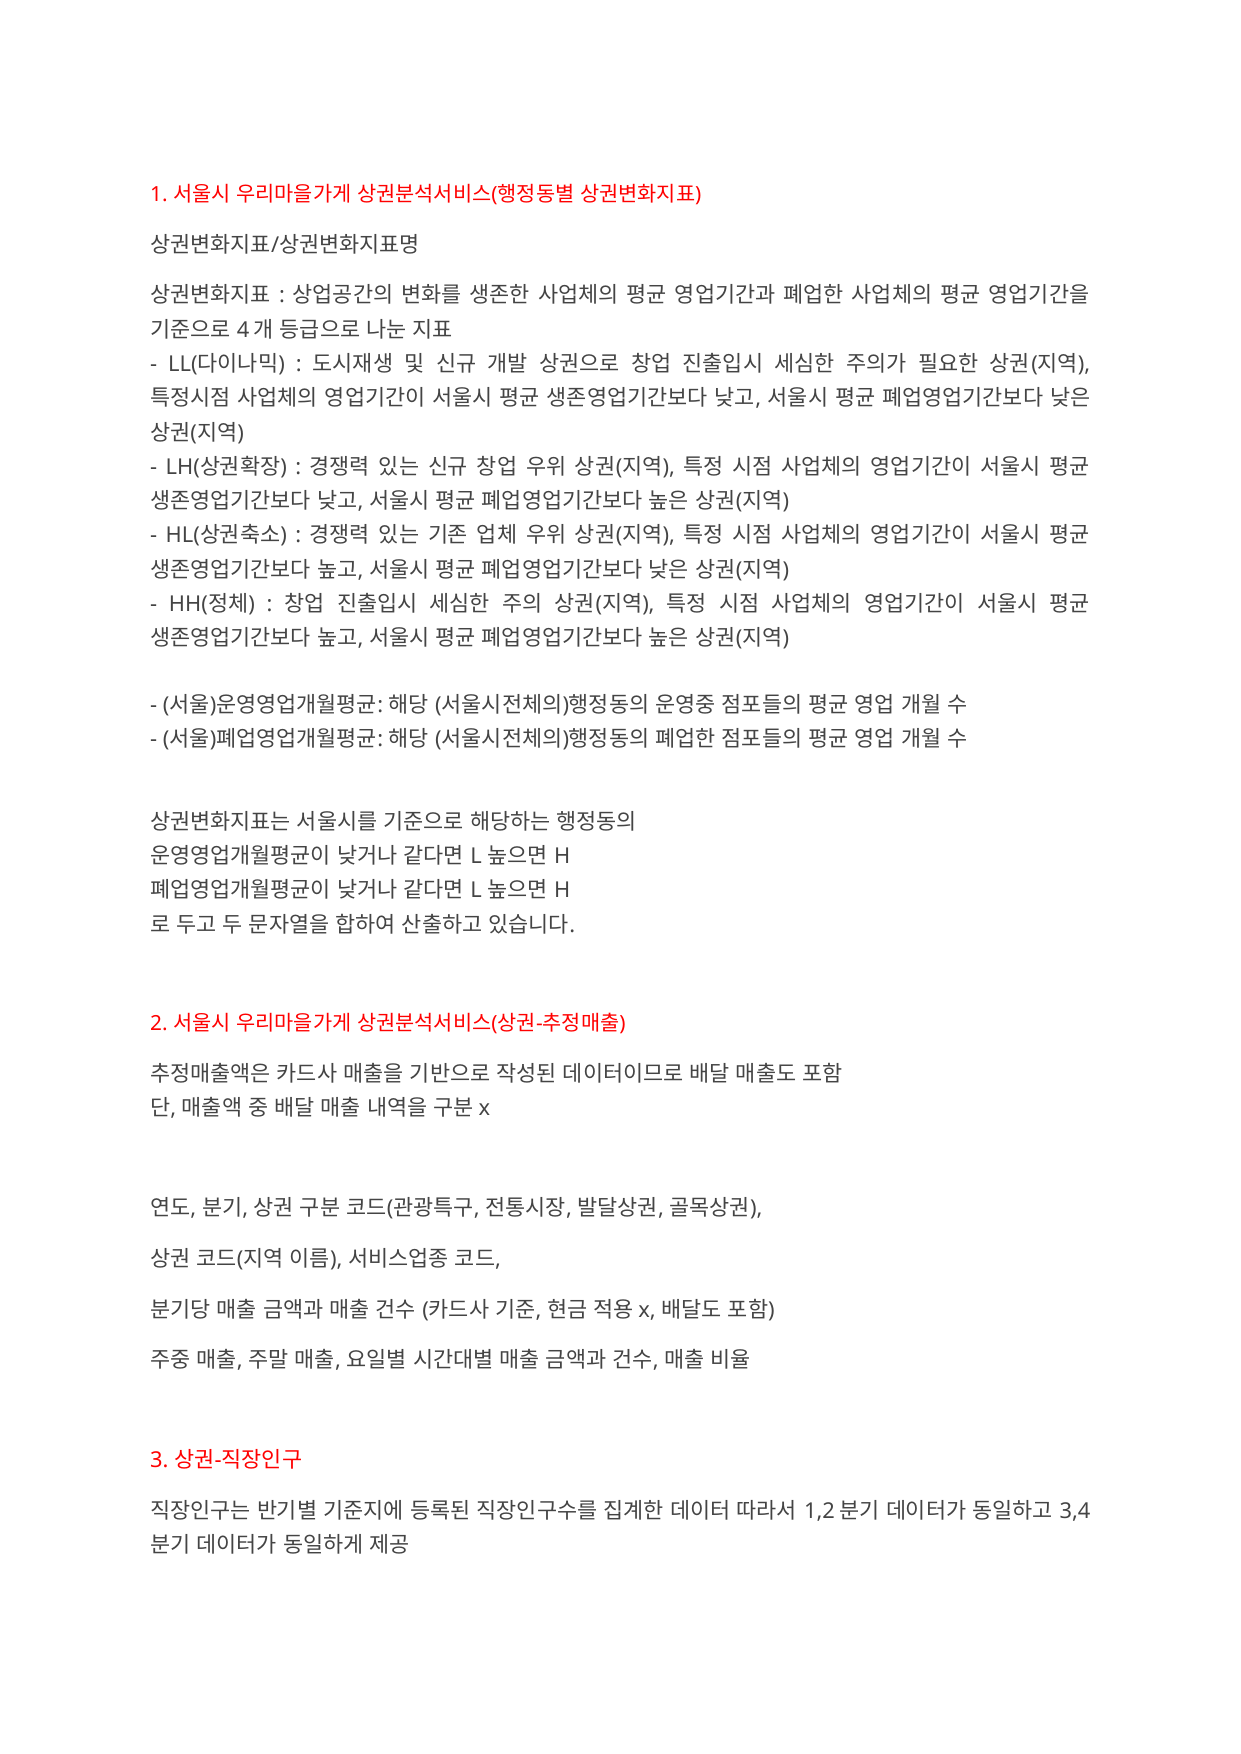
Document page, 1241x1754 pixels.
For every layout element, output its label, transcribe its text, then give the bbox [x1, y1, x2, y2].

text 추정매출액은 카드사 매출을 기반으로 작성된 데이터이므로 배달 매출도 포함 단, 매출액 중 배달 매출 내역을 구분x [150, 1056, 1090, 1122]
text 분기당 매출 금액과 매출 건수 (카드사 기준, 현금 적용x, 배달도 포함) [150, 1292, 1090, 1323]
text 주중 매출, 주말 매출, 요일별 시간대별 매출 금액과 건수, 매출 비율 [150, 1342, 1090, 1374]
text 3. 상권-직장인구 [150, 1442, 1090, 1474]
text 연도, 분기, 상권 구분 코드(관광특구, 전통시장, 발달상권, 골목상권), [150, 1190, 1090, 1221]
text 2. 서울시 우리마을가게 상권분석서비스(상권-추정매출) [150, 1006, 1090, 1037]
text 상권 코드(지역 이름), 서비스업종 코드, [150, 1241, 1090, 1272]
text 상권변화지표 : 상업공간의 변화를 생존한 사업체의 평균 영업기간과 폐업한 사업체의 평균 영업기간을 기준으로 4개 등급으로 나눈 지표 - LL(다이나믹) : 도시재생 및 신규 개발 상권으로 창업 진출입시 세심한 주의가 필요한 상권(지역), 특정시점 사업체의 영업기간이 서울시 평균 생존영업기간보다 낮고, 서울시 평균 폐업영업기간보다 낮은 상권(지역) - LH(상권확장) : 경쟁력 있는 신규 창업 우위 상권(지역), 특정 시점 사업체의 영업기간이 서울시 평균 생존영업기간보다 낮고, 서울시 평균 폐업영업기간보다 높은 상권(지역) - HL(상권축소) : 경쟁력 있는 기존 업체 우위 상권(지역), 특정 시점 사업체의 영업기간이 서울시 평균 생존영업기간보다 높고, 서울시 평균 폐업영업기간보다 낮은 상권(지역) - HH(정체) : 창업 진출입시 세심한 주의 상권(지역), 특정 시점 사업체의 영업기간이 서울시 평균 생존영업기간보다 높고, 서울시 평균 폐업영업기간보다 높은 상권(지역) - (서울)운영영업개월평균: 해당 (서울시전체의)행정동의 운영중 점포들의 평균 영업 개월 수 - (서울)폐업영업개월평균: 해당 (서울시전체의)행정동의 폐업한 점포들의 평균 영업 개월 수 [150, 277, 1090, 753]
text 직장인구는 반기별 기준지에 등록된 직장인구수를 집계한 데이터 따라서 1,2분기 데이터가 동일하고 3,4분기 데이터가 동일하게 제공 [150, 1493, 1090, 1559]
text 상권변화지표/상권변화지표명 [150, 227, 1090, 258]
text 1. 서울시 우리마을가게 상권분석서비스(행정동별 상권변화지표) [150, 177, 1090, 207]
text 상권변화지표는 서울시를 기준으로 해당하는 행정동의 운영영업개월평균이 낮거나 같다면 L 높으면 H 폐업영업개월평균이 낮거나 같다면 L 높으면 H 로 두고 두 문자열을 합하여 산출하고 있습니다. [150, 772, 1090, 938]
